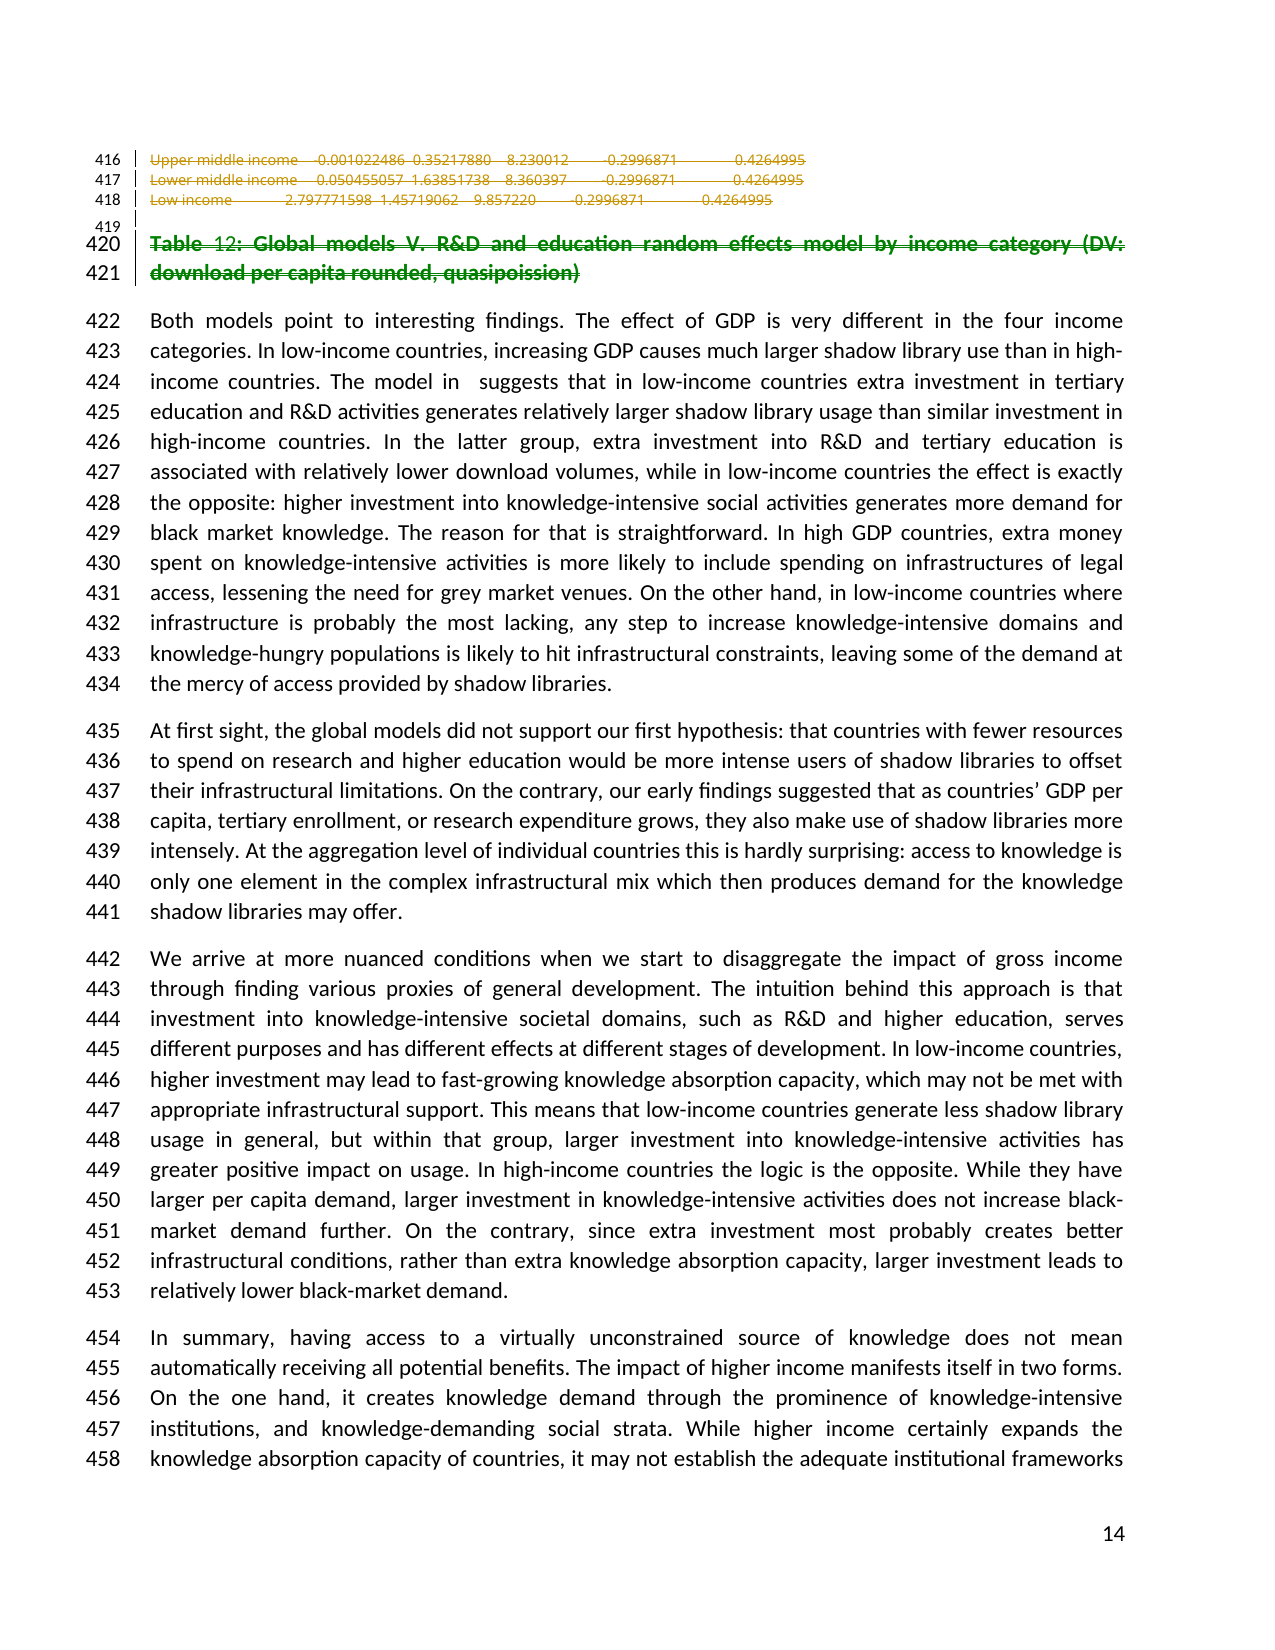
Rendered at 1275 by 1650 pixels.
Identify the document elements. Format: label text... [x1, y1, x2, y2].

text At first sight, the global models did not support our first hypothesis: that countries with fewer resources to spend on research and higher education would be more intense users of shadow libraries to offset their infrastructural limitations. On the contrary, our early findings suggested that as countries’ GDP per capita, tertiary enrollment, or research expenditure grows, they also make use of shadow libraries more intensely. At the aggregation level of individual countries this is hardly surprising: access to knowledge is only one element in the complex infrastructural mix which then produces demand for the knowledge shadow libraries may offer. [150, 716, 1125, 925]
text We arrive at more nuanced conditions when we start to disaggregate the impact of gross income through finding various proxies of general development. The intuition behind this approach is that investment into knowledge-intensive societal domains, such as R&D and higher education, serves different purposes and has different effects at different stages of development. In low-income countries, higher investment may lead to fast-growing knowledge absorption capacity, which may not be met with appropriate infrastructural support. This means that low-income countries generate less shadow library usage in general, but within that group, larger investment into knowledge-intensive activities has greater positive impact on usage. In high-income countries the logic is the opposite. While they have larger per capita demand, larger investment in knowledge-intensive activities does not increase black-market demand further. On the contrary, since extra investment most probably creates better infrastructural conditions, rather than extra knowledge absorption capacity, larger investment leads to relatively lower black-market demand. [150, 944, 1125, 1304]
